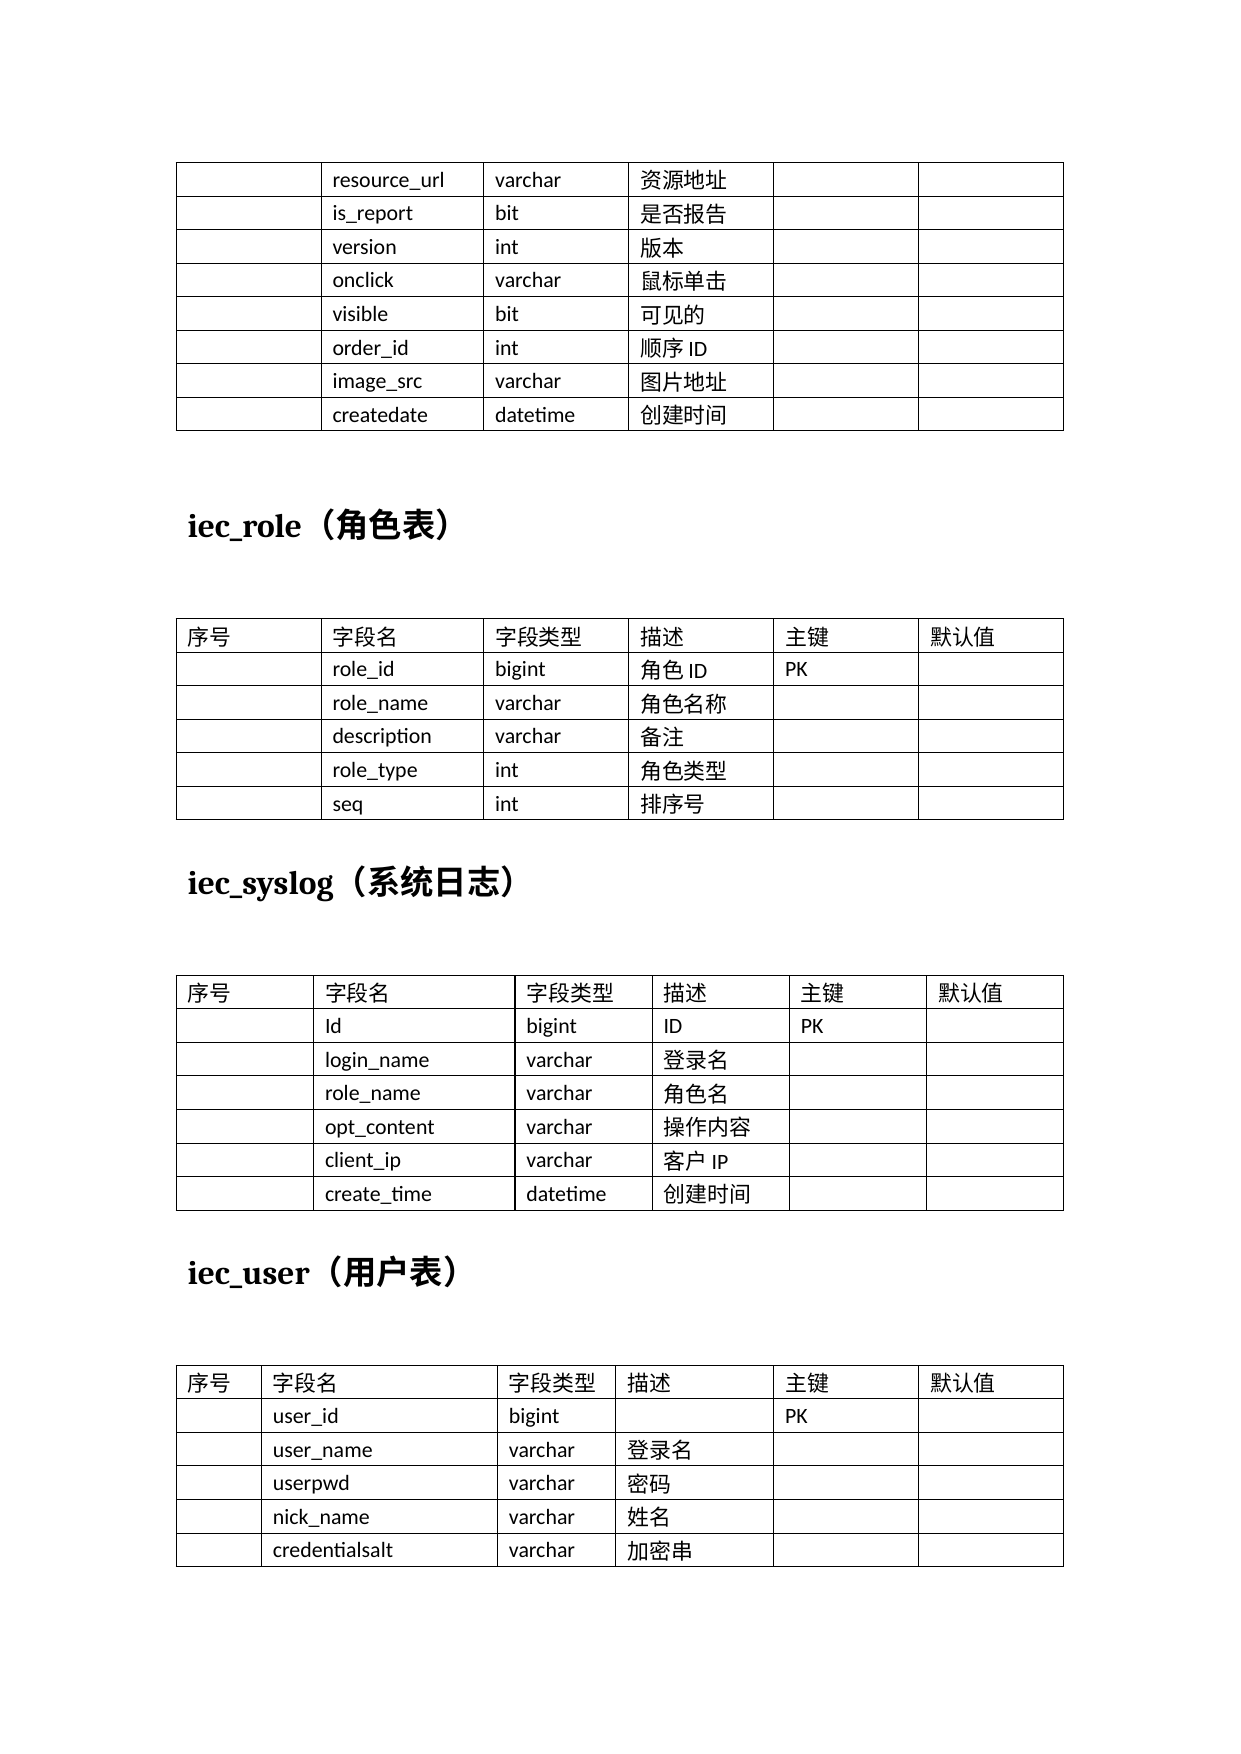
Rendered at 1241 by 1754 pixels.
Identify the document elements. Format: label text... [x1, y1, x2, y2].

table_cell [927, 1177, 1063, 1209]
table_cell varchar [484, 364, 628, 397]
table_header 字段类型 [516, 976, 652, 1008]
table_cell datetime [484, 398, 628, 430]
table_cell seq [322, 787, 483, 819]
table_cell [177, 398, 321, 430]
table_cell 客户IP [653, 1144, 789, 1176]
table_cell 操作内容 [653, 1110, 789, 1142]
table_cell [177, 364, 321, 397]
table_cell [177, 720, 321, 752]
table_header 序号 [177, 619, 321, 652]
table_cell [177, 1500, 261, 1532]
table_cell user_name [262, 1433, 497, 1465]
table_cell 排序号 [629, 787, 773, 819]
table_cell [177, 1466, 261, 1499]
table_cell PK [790, 1009, 926, 1042]
table_header 描述 [629, 619, 773, 652]
table_cell [919, 331, 1063, 363]
table_cell varchar [484, 163, 628, 196]
table_cell [774, 398, 918, 430]
table_cell [919, 1399, 1063, 1432]
table_cell [790, 1076, 926, 1109]
table_cell [919, 398, 1063, 430]
table_cell [774, 364, 918, 397]
table_cell login_name [314, 1043, 514, 1075]
table_cell varchar [498, 1500, 615, 1532]
table_cell 角色类型 [629, 753, 773, 786]
table_cell role_id [322, 653, 483, 685]
table_cell int [484, 787, 628, 819]
table_cell [919, 753, 1063, 786]
table_cell 版本 [629, 230, 773, 263]
table_cell 顺序ID [629, 331, 773, 363]
table_cell [774, 163, 918, 196]
table_cell [919, 1534, 1063, 1566]
table_header 字段名 [322, 619, 483, 652]
table_cell 登录名 [653, 1043, 789, 1075]
table_cell [919, 163, 1063, 196]
table_cell 可见的 [629, 297, 773, 330]
table_cell [927, 1110, 1063, 1142]
table_cell [177, 197, 321, 229]
table_header 默认值 [919, 1366, 1063, 1398]
table_cell [919, 1500, 1063, 1532]
table_cell bit [484, 297, 628, 330]
table_cell [927, 1009, 1063, 1042]
table_cell image_src [322, 364, 483, 397]
table_header 字段类型 [498, 1366, 615, 1398]
table_cell 角色名 [653, 1076, 789, 1109]
table_cell [790, 1144, 926, 1176]
table_cell [774, 297, 918, 330]
table_cell varchar [516, 1043, 652, 1075]
table_cell 图片地址 [629, 364, 773, 397]
table_cell userpwd [262, 1466, 497, 1499]
table_cell bigint [516, 1009, 652, 1042]
table_cell varchar [484, 720, 628, 752]
table_cell 登录名 [616, 1433, 773, 1465]
table_cell varchar [498, 1433, 615, 1465]
table_cell [919, 1433, 1063, 1465]
table_cell varchar [498, 1534, 615, 1566]
table_cell bit [484, 197, 628, 229]
table_cell PK [774, 653, 918, 685]
table_cell [774, 230, 918, 263]
table_cell 角色ID [629, 653, 773, 685]
table_cell [177, 1110, 313, 1142]
table_cell is_report [322, 197, 483, 229]
table_cell visible [322, 297, 483, 330]
table_cell [177, 230, 321, 263]
table_cell [927, 1043, 1063, 1075]
table_cell [774, 1534, 918, 1566]
table_cell [177, 787, 321, 819]
table_cell credentialsalt [262, 1534, 497, 1566]
table_cell [177, 653, 321, 685]
table_cell client_ip [314, 1144, 514, 1176]
table_cell [774, 720, 918, 752]
table_cell [774, 264, 918, 296]
table_cell 加密串 [616, 1534, 773, 1566]
table_cell role_type [322, 753, 483, 786]
table_cell [177, 1144, 313, 1176]
table_cell [790, 1110, 926, 1142]
table_cell [177, 1009, 313, 1042]
table_cell resource_url [322, 163, 483, 196]
table_cell [927, 1076, 1063, 1109]
table_cell 备注 [629, 720, 773, 752]
table_cell [919, 1466, 1063, 1499]
table_cell varchar [516, 1110, 652, 1142]
table_cell version [322, 230, 483, 263]
table_cell [177, 1177, 313, 1209]
table_cell [177, 331, 321, 363]
table_cell [177, 297, 321, 330]
table_cell 创建时间 [653, 1177, 789, 1209]
table_cell [790, 1177, 926, 1209]
table_header 主键 [790, 976, 926, 1008]
table_cell description [322, 720, 483, 752]
table_cell [774, 753, 918, 786]
table_cell 鼠标单击 [629, 264, 773, 296]
subtitle iec_user（用户表） [187, 1238, 1053, 1303]
table_cell ID [653, 1009, 789, 1042]
table_cell 姓名 [616, 1500, 773, 1532]
table_header 字段类型 [484, 619, 628, 652]
table_cell onclick [322, 264, 483, 296]
table_cell 创建时间 [629, 398, 773, 430]
table_header 默认值 [919, 619, 1063, 652]
table_cell varchar [498, 1466, 615, 1499]
table_header 主键 [774, 1366, 918, 1398]
table_cell [790, 1043, 926, 1075]
table_cell [919, 787, 1063, 819]
table_cell [177, 163, 321, 196]
table_cell [177, 1399, 261, 1432]
table_cell [616, 1399, 773, 1432]
table_header 字段名 [314, 976, 514, 1008]
table_header 描述 [616, 1366, 773, 1398]
table_header 序号 [177, 1366, 261, 1398]
table_cell int [484, 230, 628, 263]
table_cell createdate [322, 398, 483, 430]
table_cell 密码 [616, 1466, 773, 1499]
table_header 序号 [177, 976, 313, 1008]
table_header 主键 [774, 619, 918, 652]
table_cell varchar [516, 1076, 652, 1109]
table_cell role_name [322, 686, 483, 719]
table_cell 角色名称 [629, 686, 773, 719]
table_cell [774, 787, 918, 819]
table_cell [919, 720, 1063, 752]
table_header 默认值 [927, 976, 1063, 1008]
table_cell [177, 1043, 313, 1075]
table_cell [919, 197, 1063, 229]
table_header 描述 [653, 976, 789, 1008]
table_cell varchar [484, 686, 628, 719]
table_cell [177, 753, 321, 786]
table_cell [177, 1433, 261, 1465]
table_cell int [484, 331, 628, 363]
table_cell [919, 230, 1063, 263]
table_cell [774, 686, 918, 719]
table_cell [919, 653, 1063, 685]
table_cell int [484, 753, 628, 786]
table_cell varchar [516, 1144, 652, 1176]
table_cell [774, 1500, 918, 1532]
table_cell PK [774, 1399, 918, 1432]
table_cell datetime [516, 1177, 652, 1209]
table_cell varchar [484, 264, 628, 296]
table_cell [919, 264, 1063, 296]
table_cell [177, 1076, 313, 1109]
table_cell [177, 686, 321, 719]
table_cell Id [314, 1009, 514, 1042]
table_cell [919, 364, 1063, 397]
table_cell [927, 1144, 1063, 1176]
table_cell [774, 1433, 918, 1465]
table_cell order_id [322, 331, 483, 363]
table_header 字段名 [262, 1366, 497, 1398]
subtitle iec_role（角色表） [187, 491, 1053, 556]
table_cell role_name [314, 1076, 514, 1109]
table_cell nick_name [262, 1500, 497, 1532]
table_cell [774, 197, 918, 229]
table_cell 资源地址 [629, 163, 773, 196]
table_cell [774, 1466, 918, 1499]
table_cell bigint [484, 653, 628, 685]
table_cell create_time [314, 1177, 514, 1209]
table_cell 是否报告 [629, 197, 773, 229]
table_cell [774, 331, 918, 363]
table_cell [919, 686, 1063, 719]
table_cell user_id [262, 1399, 497, 1432]
table_cell [177, 1534, 261, 1566]
table_cell opt_content [314, 1110, 514, 1142]
subtitle iec_syslog（系统日志） [187, 847, 1053, 912]
table_cell bigint [498, 1399, 615, 1432]
table_cell [177, 264, 321, 296]
table_cell [919, 297, 1063, 330]
